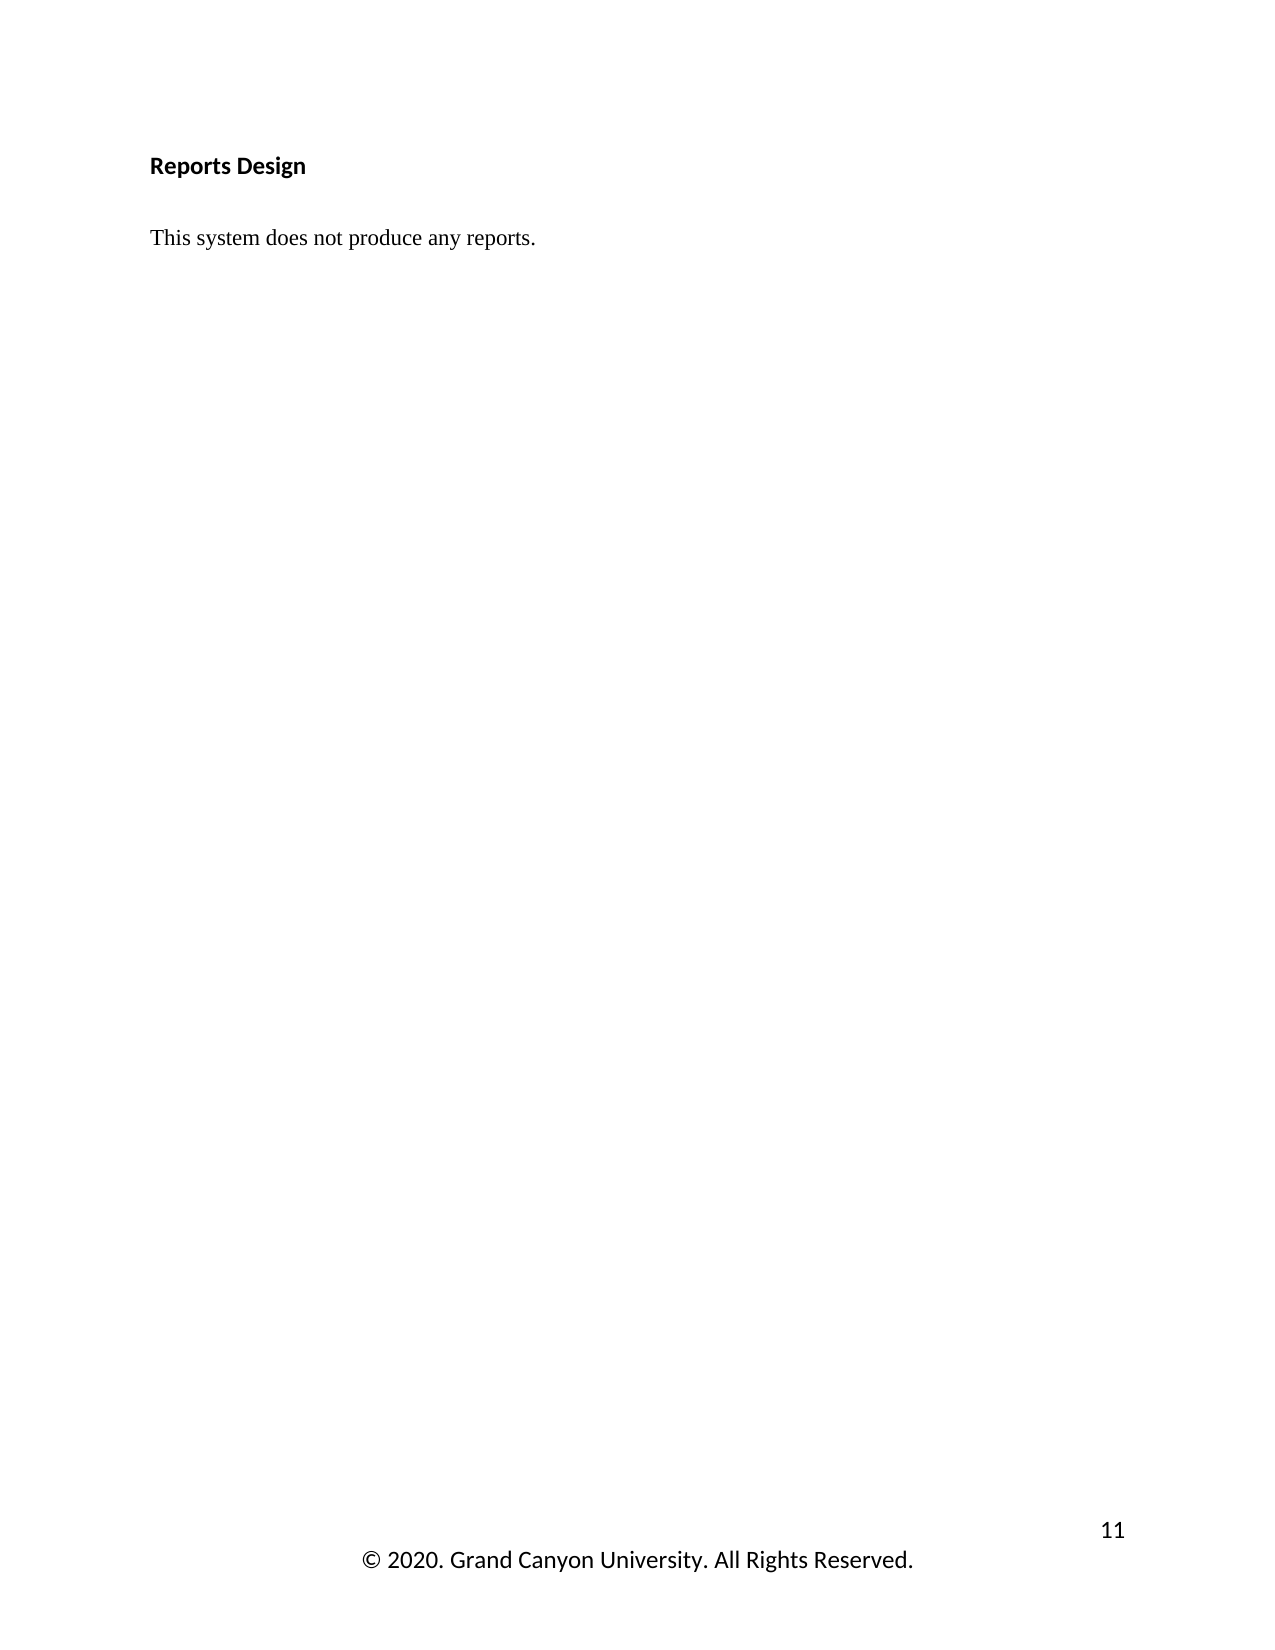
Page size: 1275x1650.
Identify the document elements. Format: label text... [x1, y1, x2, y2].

text Reports Design [150, 150, 1125, 181]
text This system does not produce any reports. [150, 223, 1125, 250]
